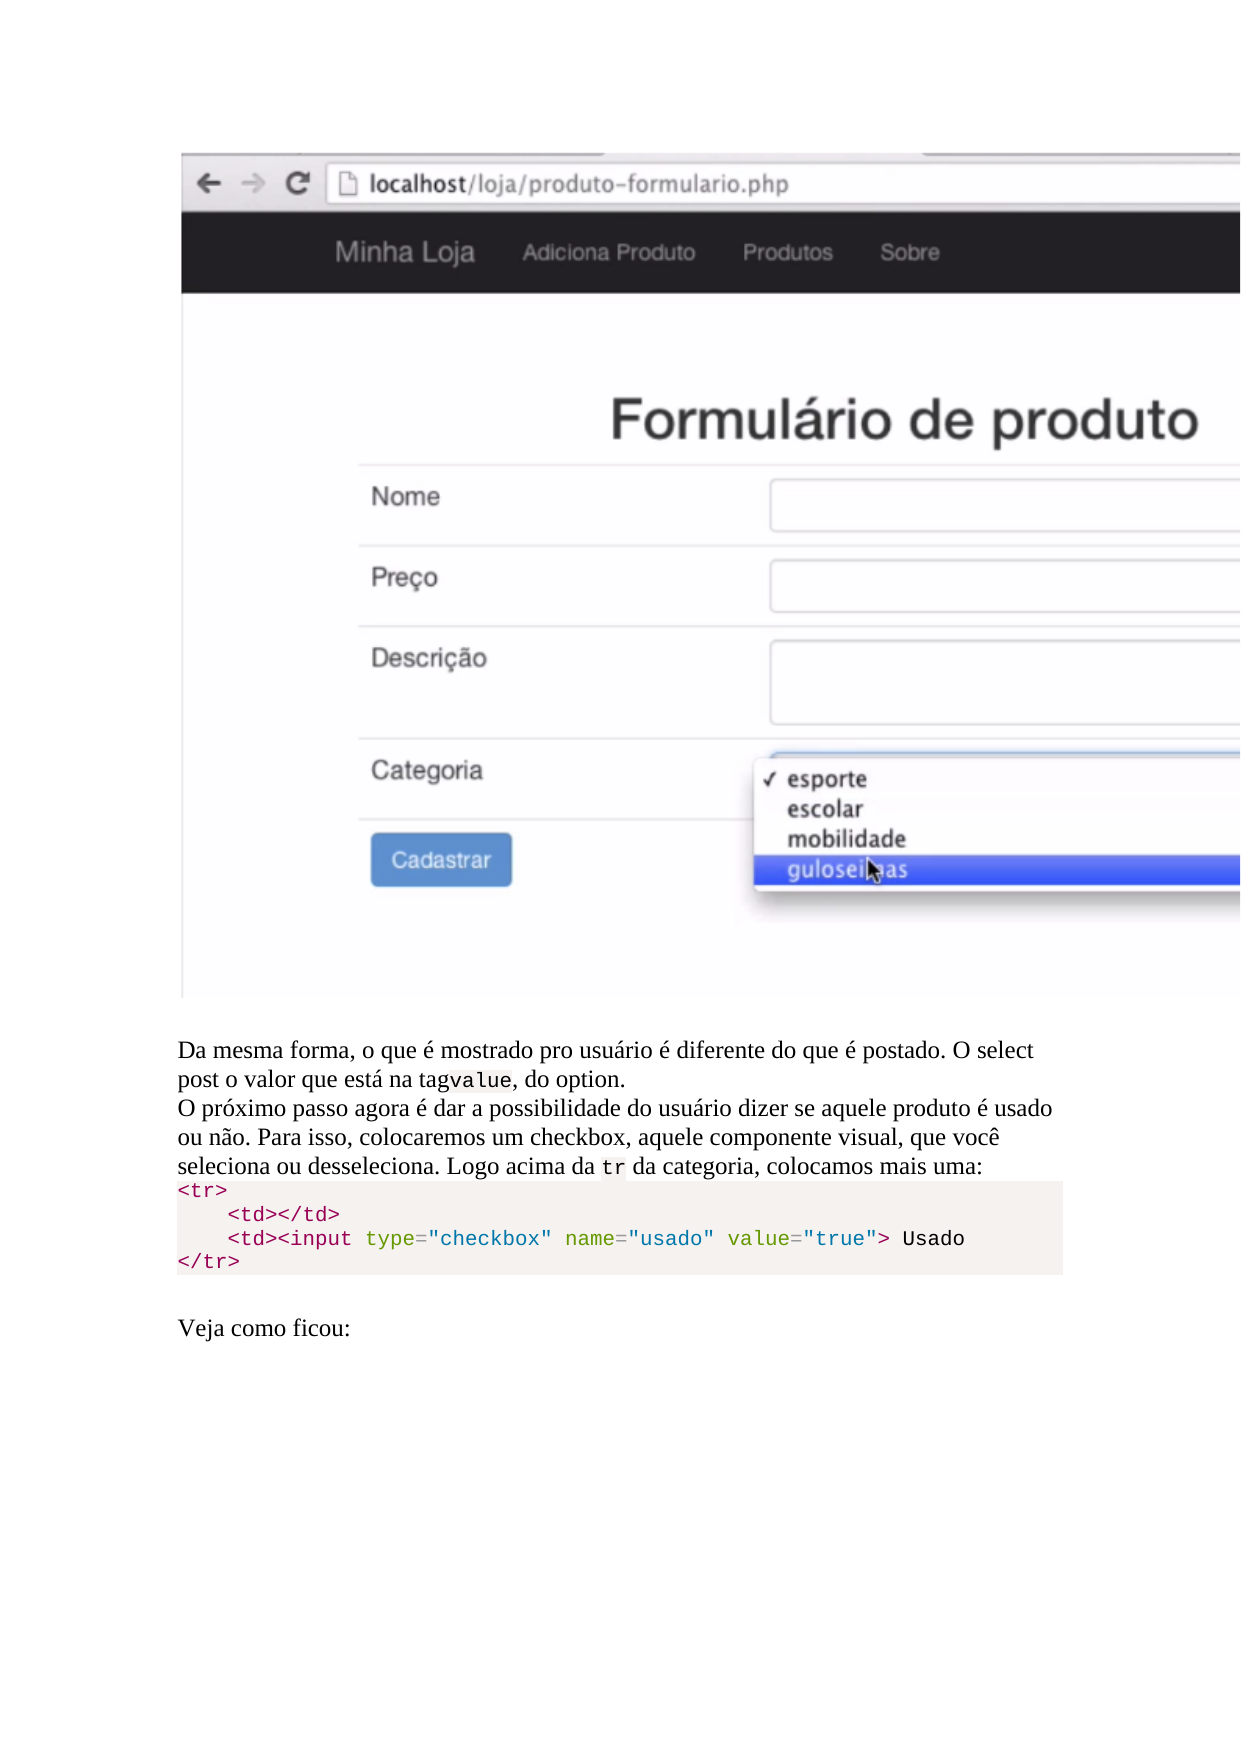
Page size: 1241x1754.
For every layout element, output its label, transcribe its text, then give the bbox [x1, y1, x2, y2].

text <td></td> [177, 1204, 1063, 1228]
text <tr> [177, 1181, 1063, 1204]
text <td><input type="checkbox" name="usado" value="true"> Usado [177, 1228, 1063, 1251]
picture [177, 147, 1241, 998]
text </tr> [177, 1251, 1063, 1275]
text Da mesma forma, o que é mostrado pro usuário é diferente do que é postado. O select post o valor que está na tagvalue, do option. [177, 1035, 1063, 1093]
text Veja como ficou: [177, 1313, 1063, 1341]
text O próximo passo agora é dar a possibilidade do usuário dizer se aquele produto é usado ou não. Para isso, colocaremos um checkbox, aquele componente visual, que você seleciona ou desseleciona. Logo acima da tr da categoria, colocamos mais uma: [177, 1093, 1063, 1181]
